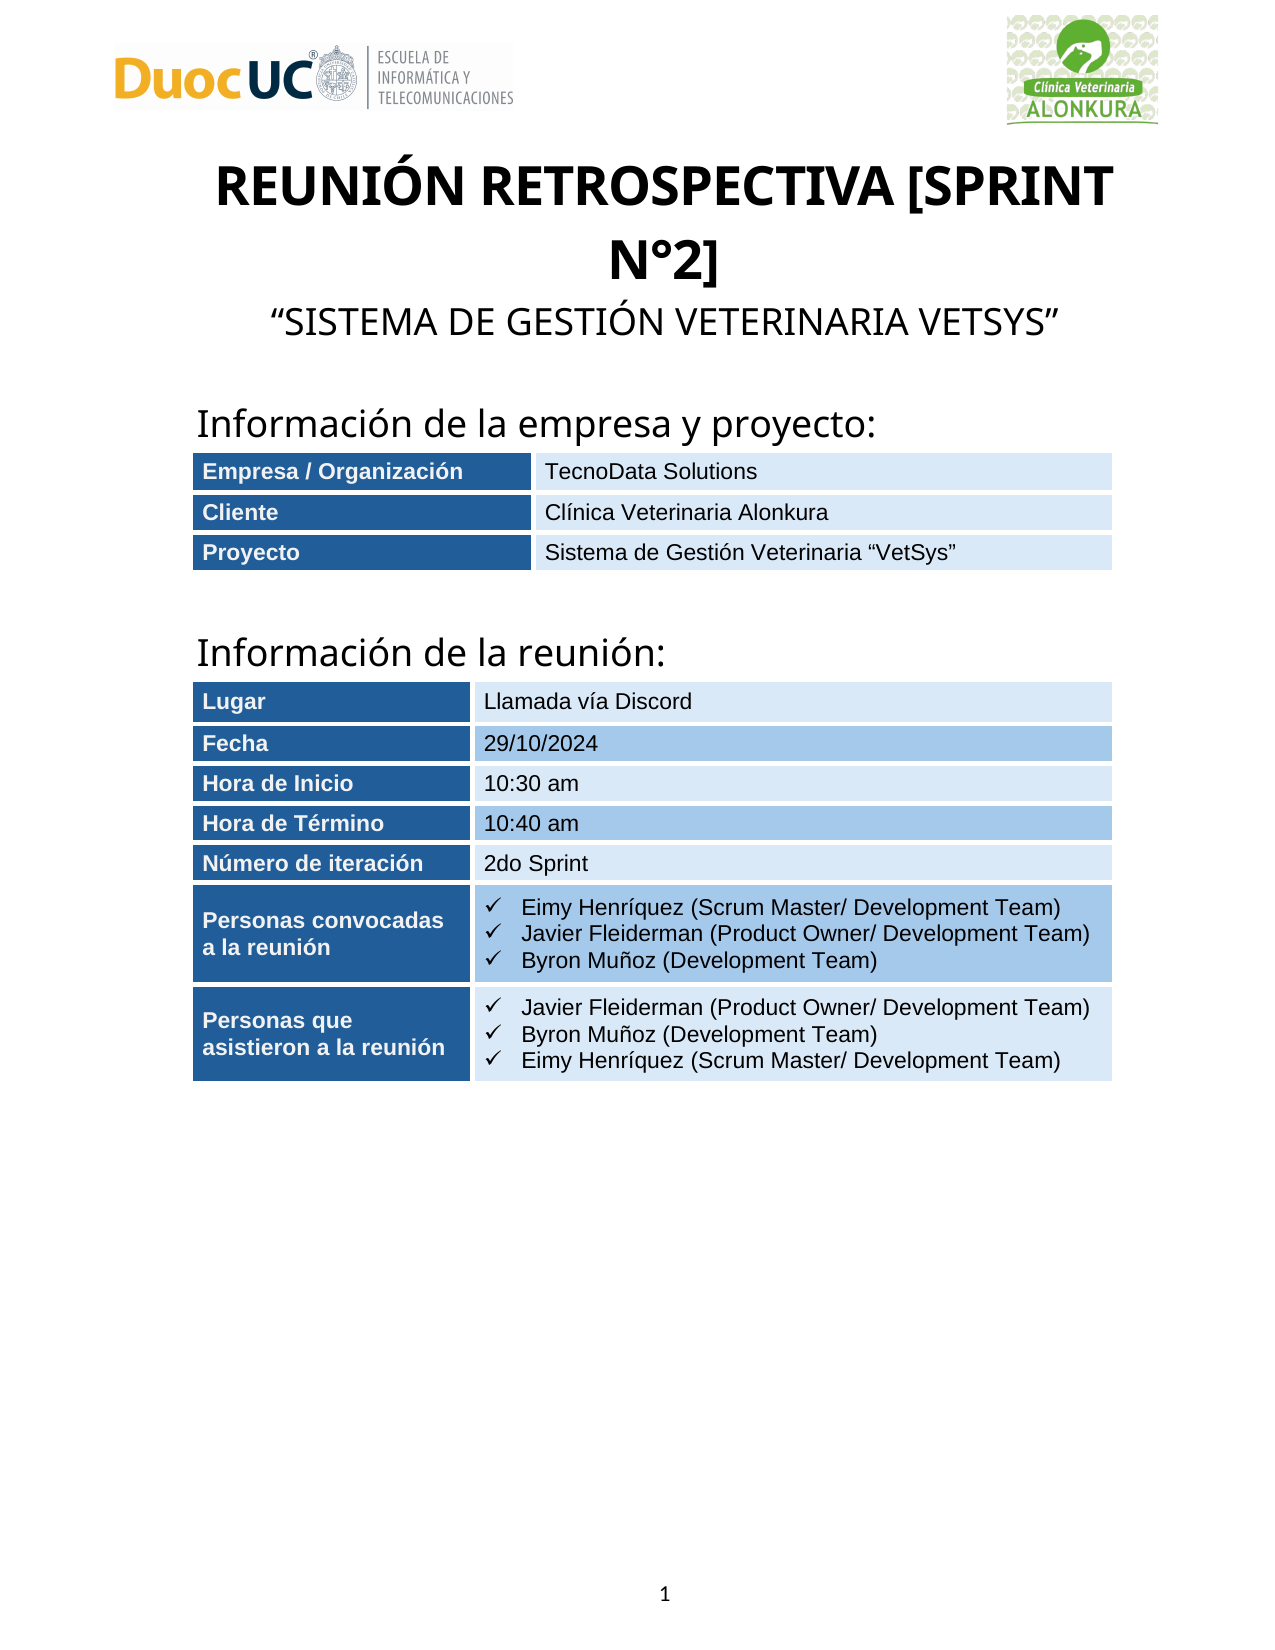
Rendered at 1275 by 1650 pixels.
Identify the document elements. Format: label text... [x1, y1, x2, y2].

table_cell Cliente [193, 495, 531, 530]
table_cell 10:40 am [475, 806, 1112, 840]
text “SISTEMA DE GESTIÓN VETERINARIA VETSYS” [177, 295, 1152, 346]
table_header Llamada vía Discord [475, 682, 1112, 722]
table_cell 29/10/2024 [475, 726, 1112, 761]
table_cell 2do Sprint [475, 845, 1112, 880]
table_cell 10:30 am [475, 766, 1112, 801]
table_header Lugar [193, 682, 470, 722]
table_cell Sistema de Gestión Veterinaria “VetSys” [536, 535, 1112, 570]
text Información de la reunión: [177, 626, 1152, 677]
text Información de la empresa y proyecto: [177, 397, 1152, 448]
table_cell Fecha [193, 726, 470, 761]
table_cell Hora de Inicio [193, 766, 470, 801]
table_cell Hora de Término [193, 806, 470, 840]
picture [114, 43, 514, 111]
text REUNIÓN RETROSPECTIVA [SPRINT N°2] [177, 148, 1152, 295]
table_cell Personas que asistieron a la reunión [193, 987, 470, 1081]
table_cell Proyecto [193, 535, 531, 570]
picture [1006, 15, 1159, 125]
table_header TecnoData Solutions [536, 453, 1112, 490]
table_cell Eimy Henríquez (Scrum Master/ Development Team) Javier Fleiderman (Product Owner/ Development Team) Byron Muñoz (Development Team) [475, 885, 1112, 982]
table_header Empresa / Organización [193, 453, 531, 490]
table_cell Personas convocadas a la reunión [193, 885, 470, 982]
table_cell Javier Fleiderman (Product Owner/ Development Team) Byron Muñoz (Development Team) Eimy Henríquez (Scrum Master/ Development Team) [475, 987, 1112, 1081]
table_cell Clínica Veterinaria Alonkura [536, 495, 1112, 530]
table_cell Número de iteración [193, 845, 470, 880]
